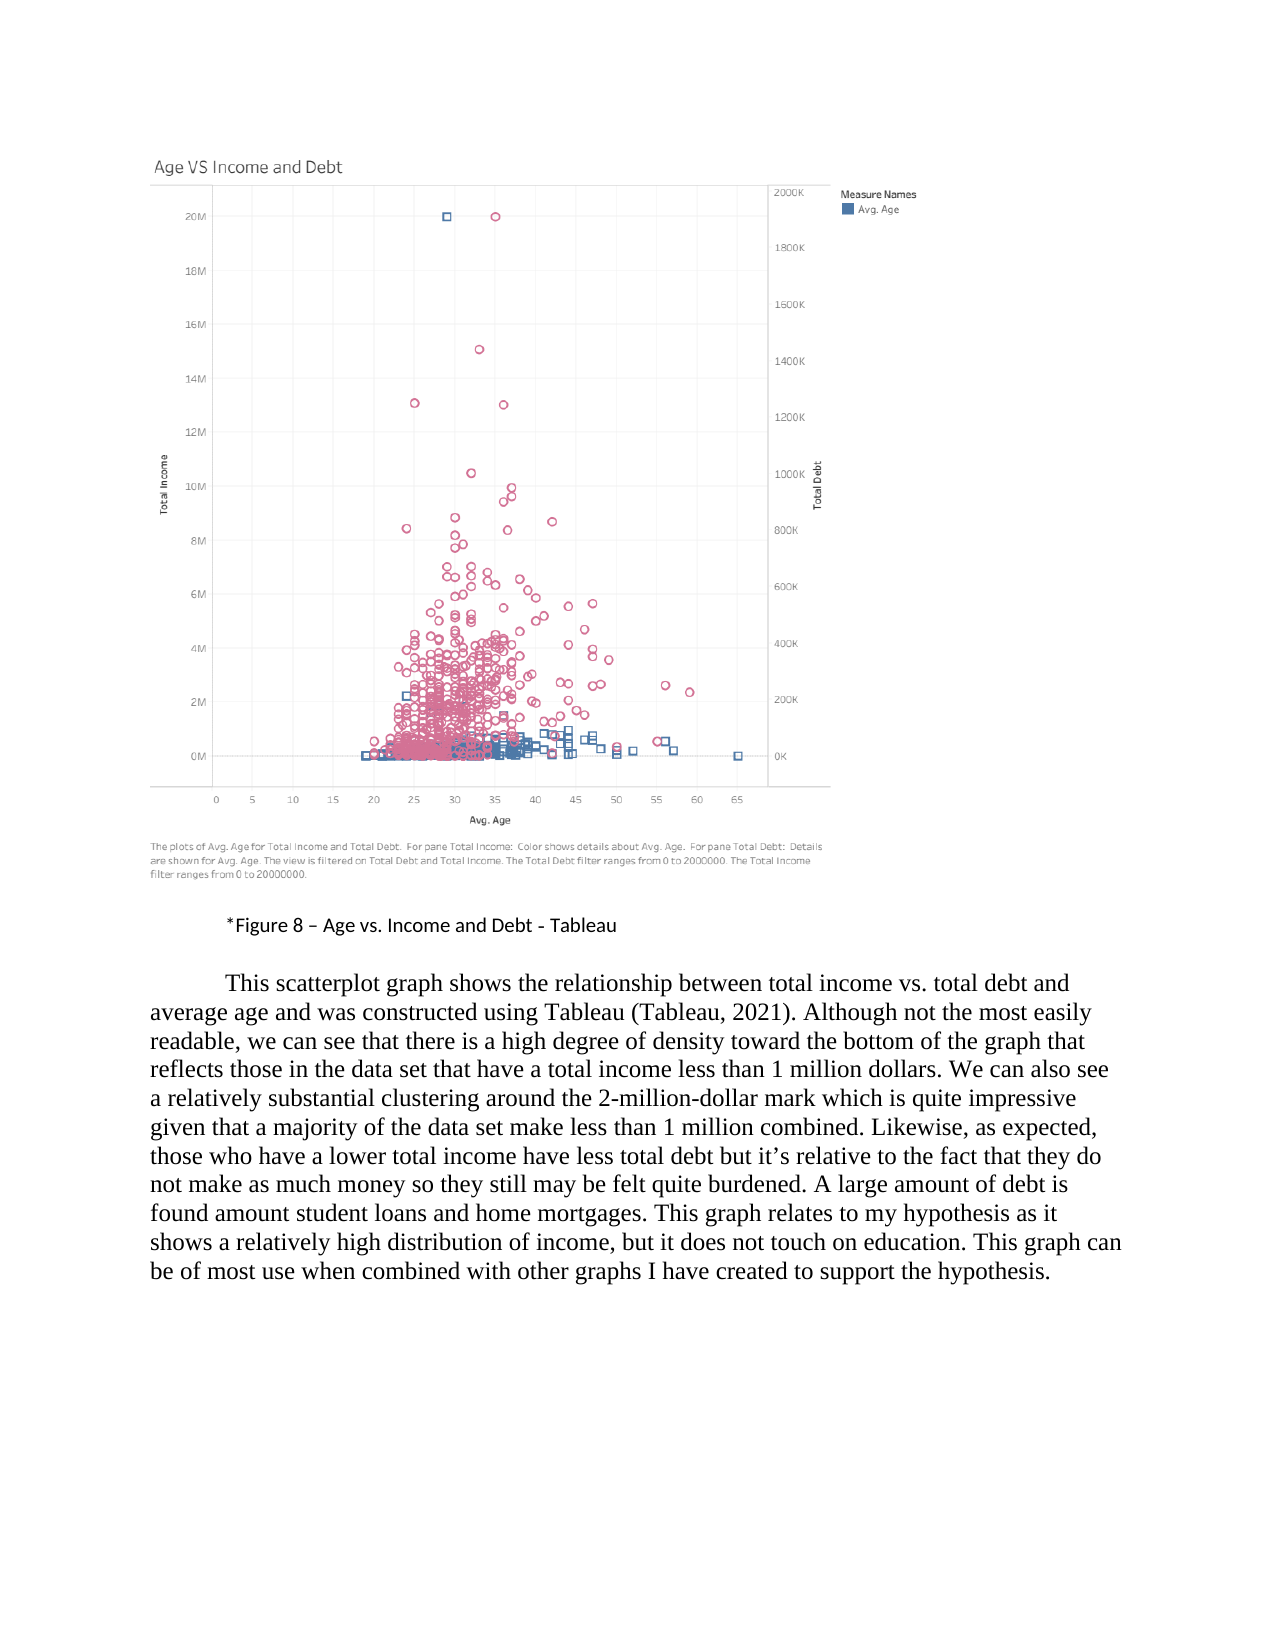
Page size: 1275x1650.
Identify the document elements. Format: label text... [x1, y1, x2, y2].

text This scatterplot graph shows the relationship between total income vs. total debt and average age and was constructed using Tableau (Tableau, 2021). Although not the most easily readable, we can see that there is a high degree of density toward the bottom of the graph that reflects those in the data set that have a total income less than 1 million dollars. We can also see a relatively substantial clustering around the 2-million-dollar mark which is quite impressive given that a majority of the data set make less than 1 million combined. Likewise, as expected, those who have a lower total income have less total debt but it’s relative to the fact that they do not make as much money so they still may be felt quite burdened. A large amount of debt is found amount student loans and home mortgages. This graph relates to my hypothesis as it shows a relatively high distribution of income, but it does not touch on education. This graph can be of most use when combined with other graphs I have created to support the hypothesis. [150, 968, 1125, 1284]
text *Figure 8 – Age vs. Income and Debt - Tableau [150, 912, 1125, 938]
